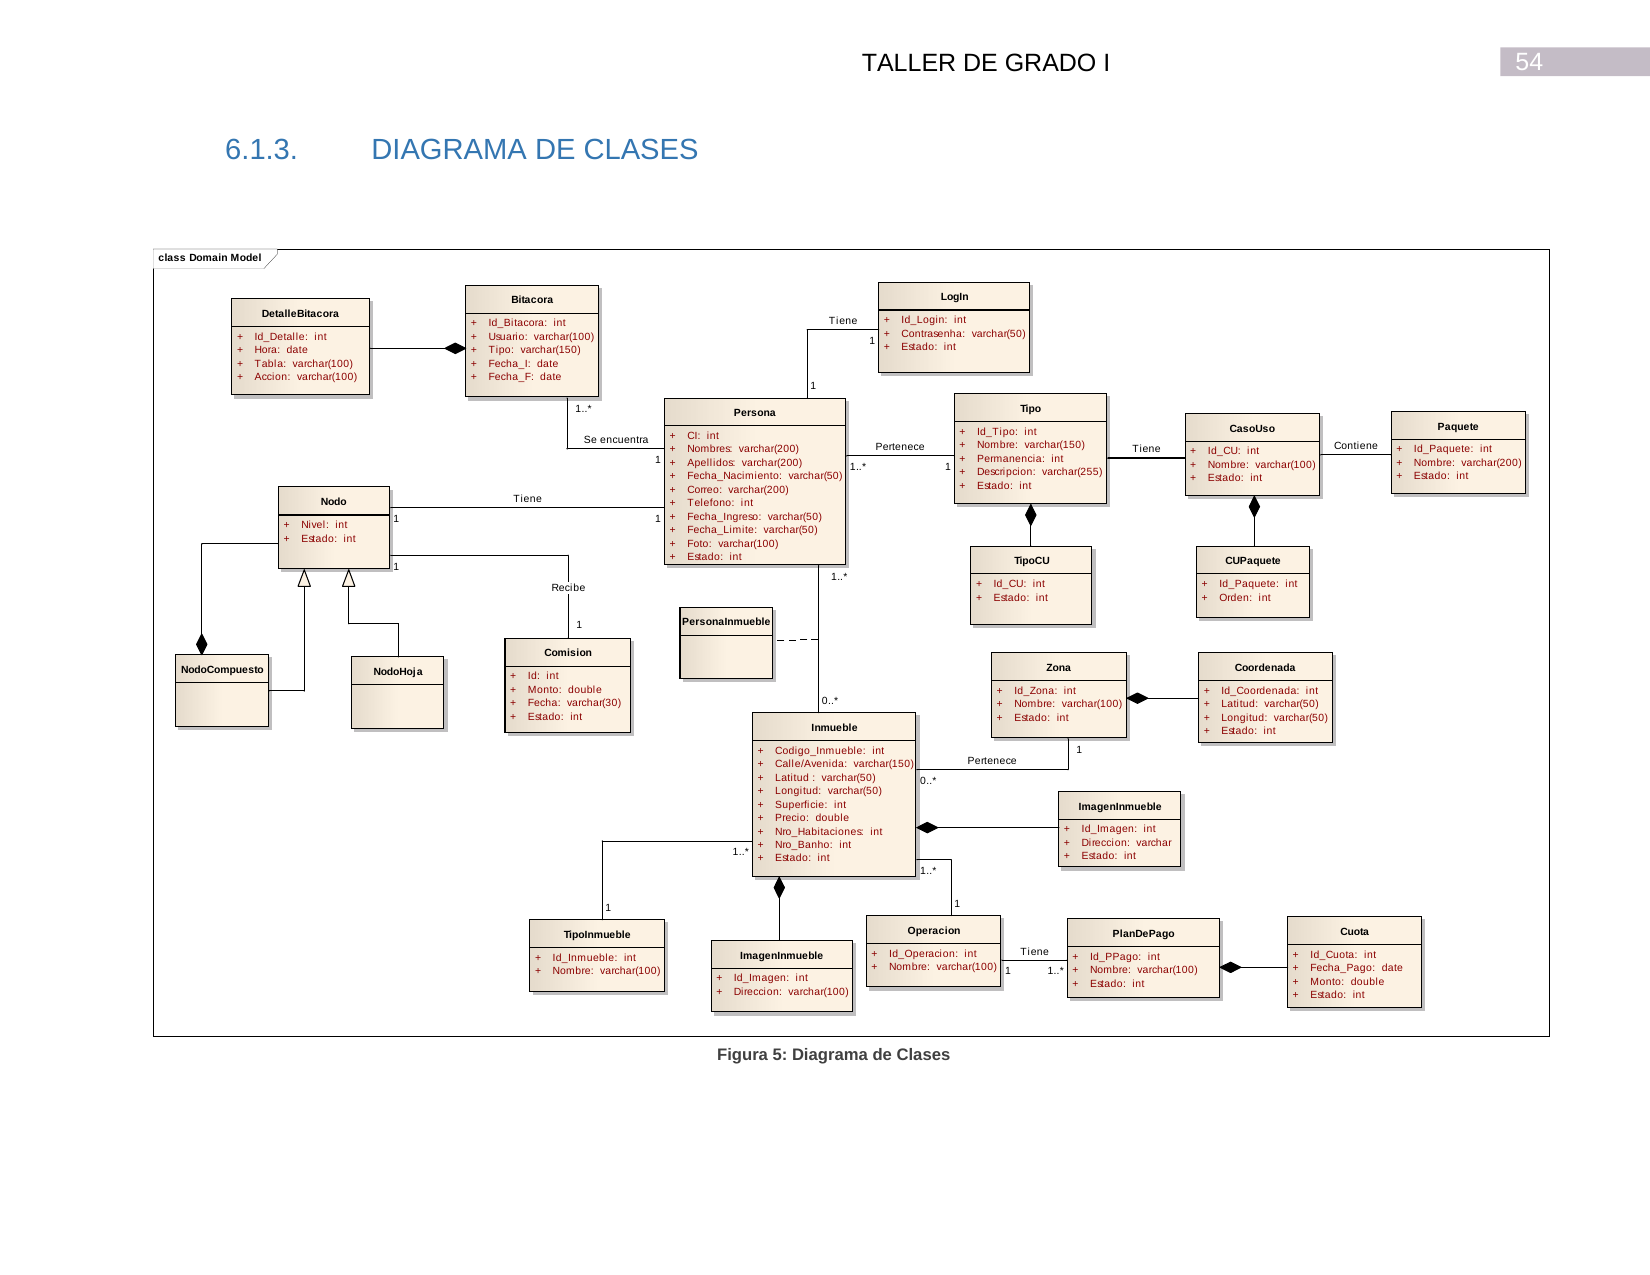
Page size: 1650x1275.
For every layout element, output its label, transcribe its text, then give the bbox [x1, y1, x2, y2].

subtitle DIAGRAMA DE CLASES [215, 132, 1517, 165]
